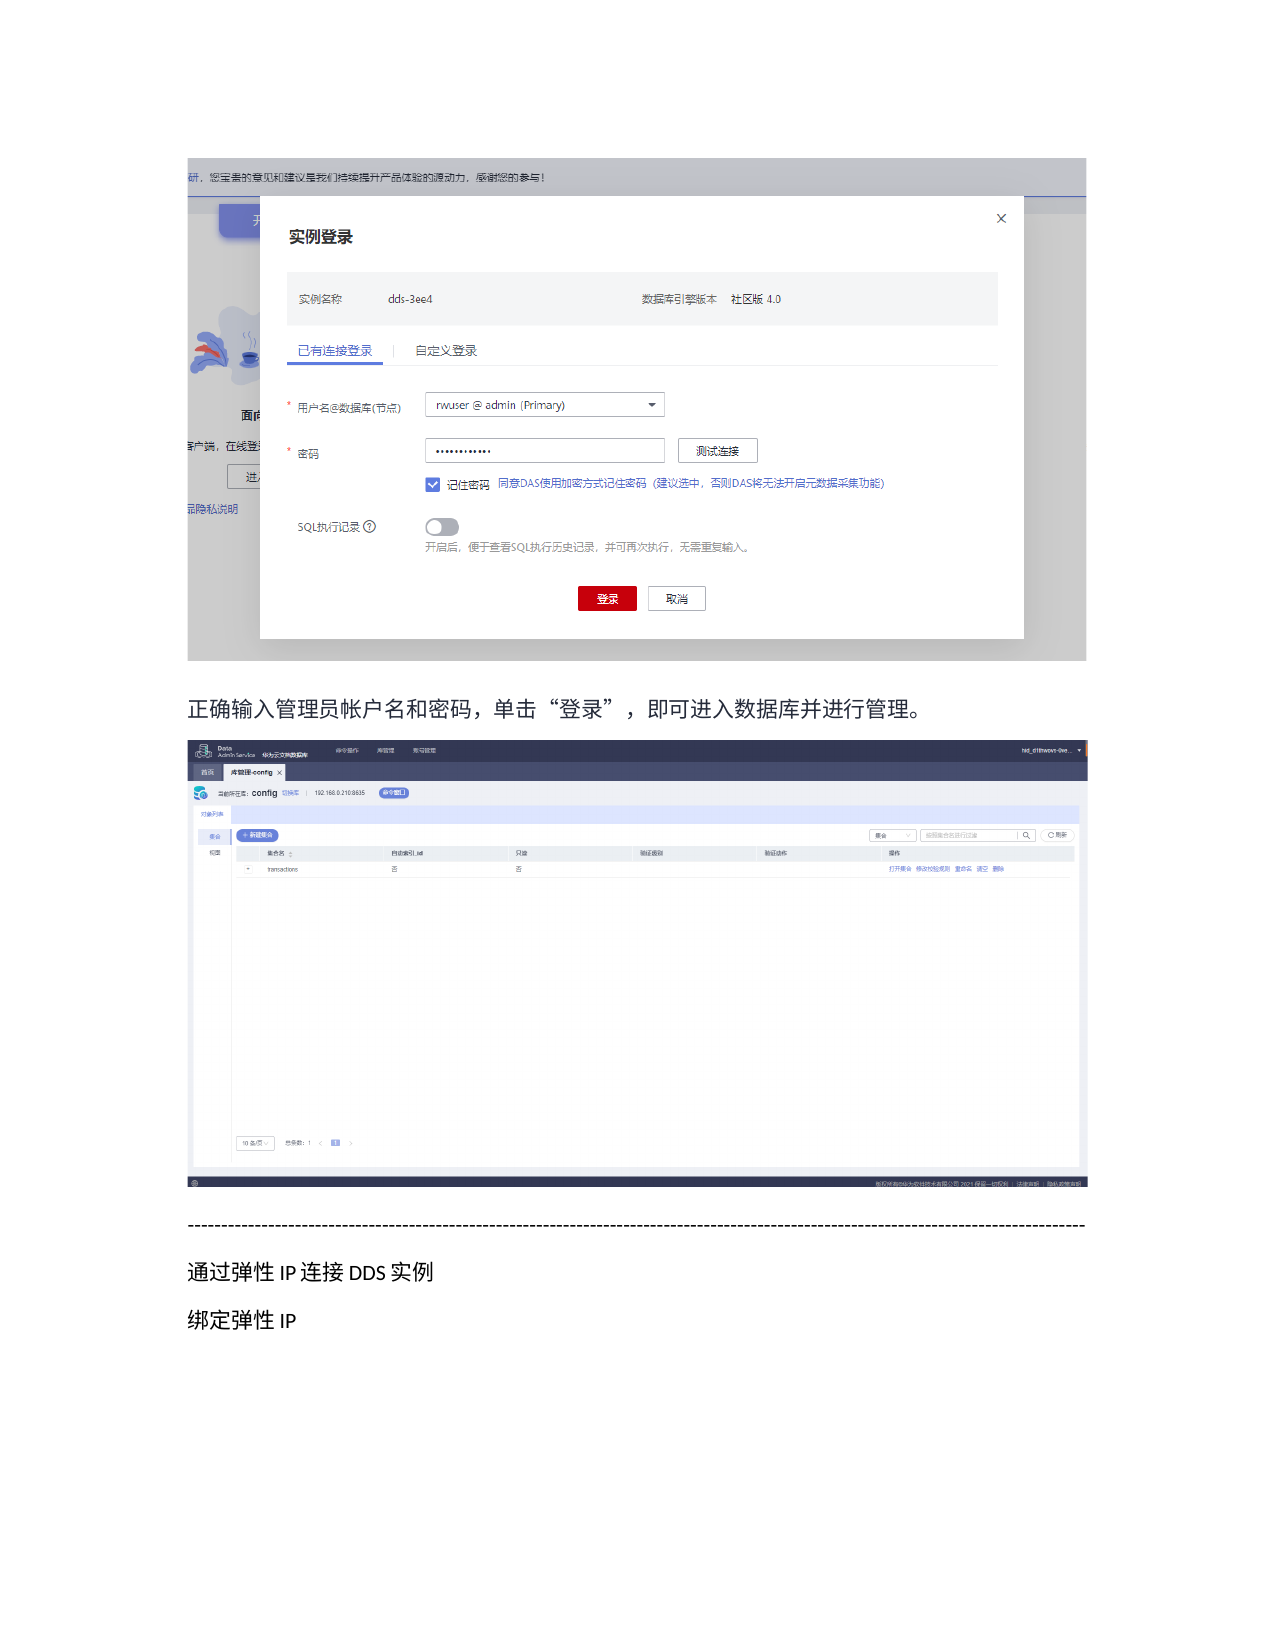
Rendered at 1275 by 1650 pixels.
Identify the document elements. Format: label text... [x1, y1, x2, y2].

text 绑定弹性IP [187, 1303, 1087, 1335]
text 通过弹性IP连接DDS实例 [187, 1254, 1087, 1287]
text 正确输入管理员帐户名和密码，单击“登录”，即可进入数据库并进行管理。 [187, 692, 1087, 724]
picture [187, 158, 1087, 661]
text -------------------------------------------------------------------------------------------------------------------------------------- [187, 1209, 1087, 1241]
picture [187, 740, 1088, 1187]
